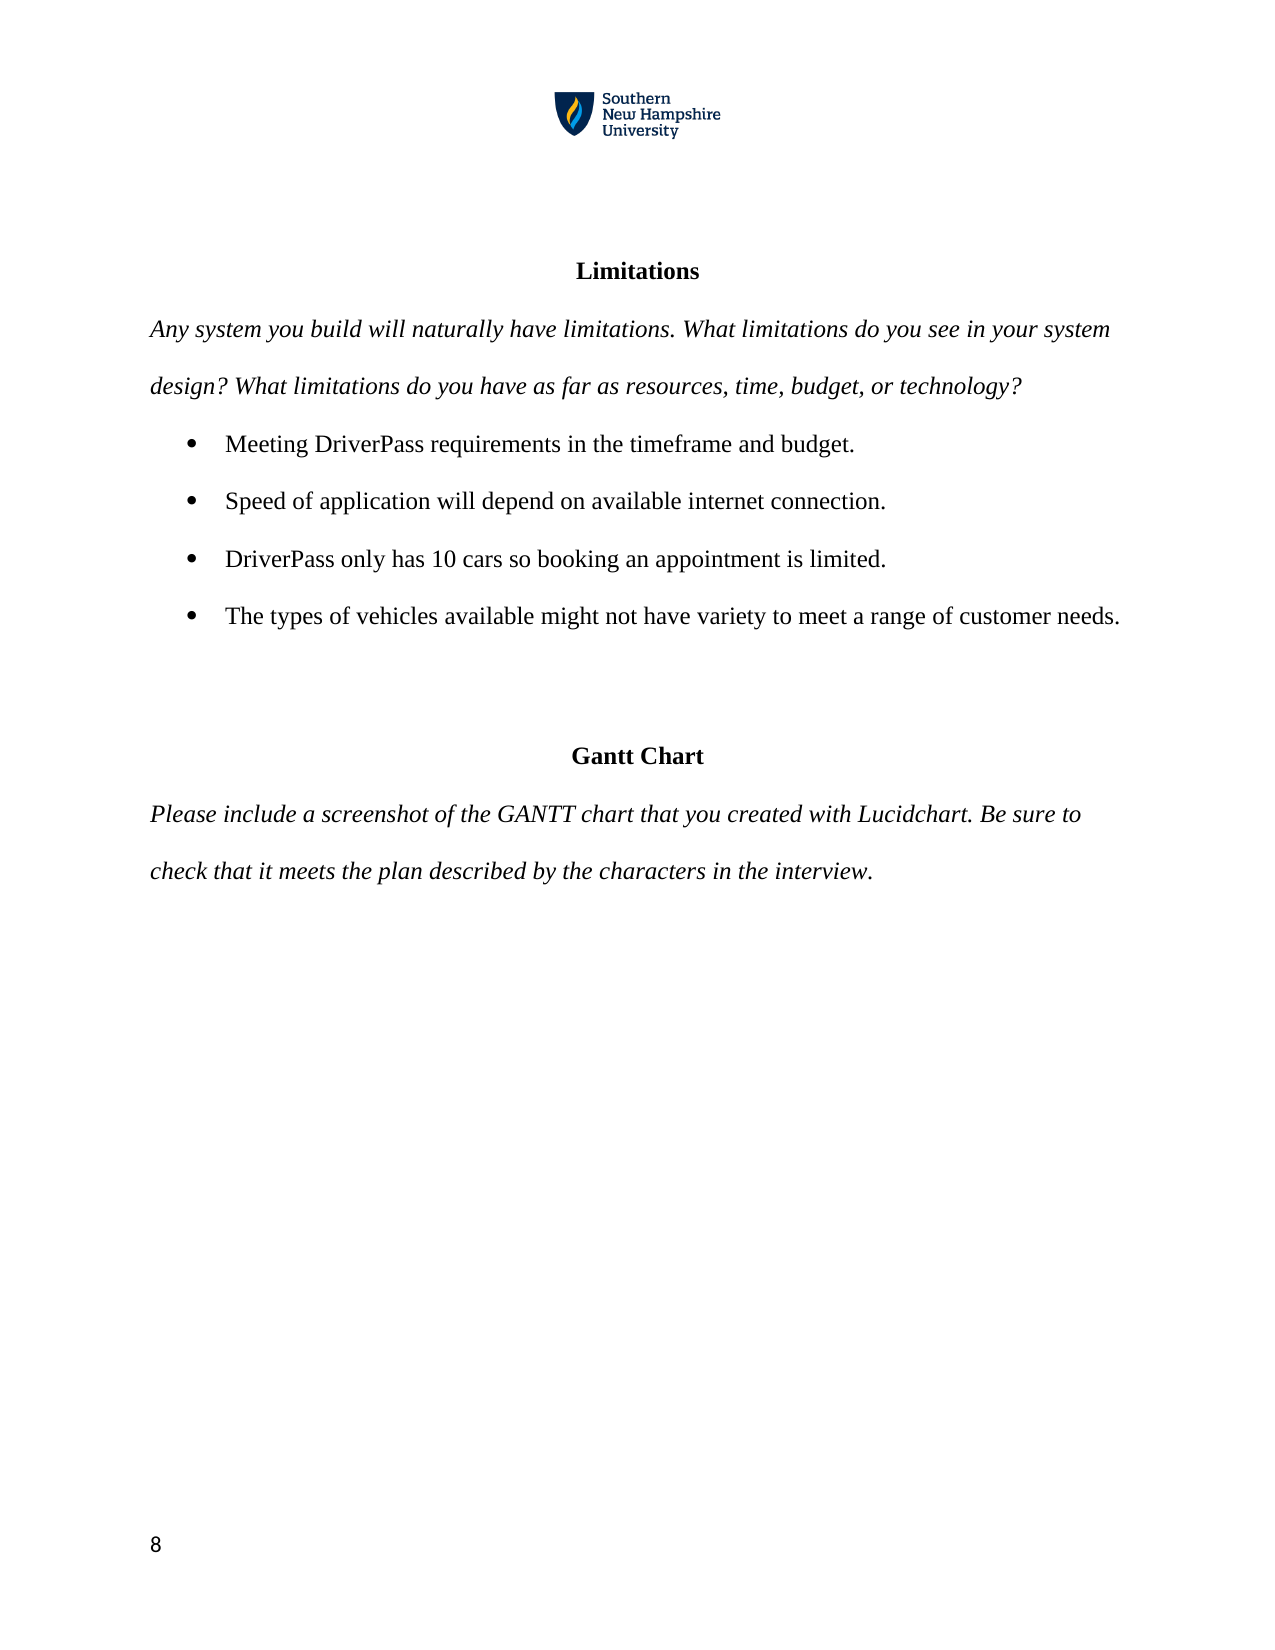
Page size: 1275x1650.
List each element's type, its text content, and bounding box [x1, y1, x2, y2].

text Any system you build will naturally have limitations. What limitations do you see in your system design? What limitations do you have as far as resources, time, budget, or technology? [150, 314, 1125, 400]
list The types of vehicles available might not have variety to meet a range of customer needs. [187, 601, 1125, 630]
subtitle Limitations [150, 256, 1125, 285]
list Speed of application will depend on available internet connection. [187, 486, 1125, 515]
picture [546, 75, 729, 154]
list DriverPass only has 10 cars so booking an appointment is limited. [187, 544, 1125, 573]
subtitle Gantt Chart [150, 741, 1125, 770]
list Meeting DriverPass requirements in the timeframe and budget. [187, 429, 1125, 458]
text Please include a screenshot of the GANTT chart that you created with Lucidchart. Be sure to check that it meets the plan described by the characters in the interview. [150, 799, 1125, 885]
